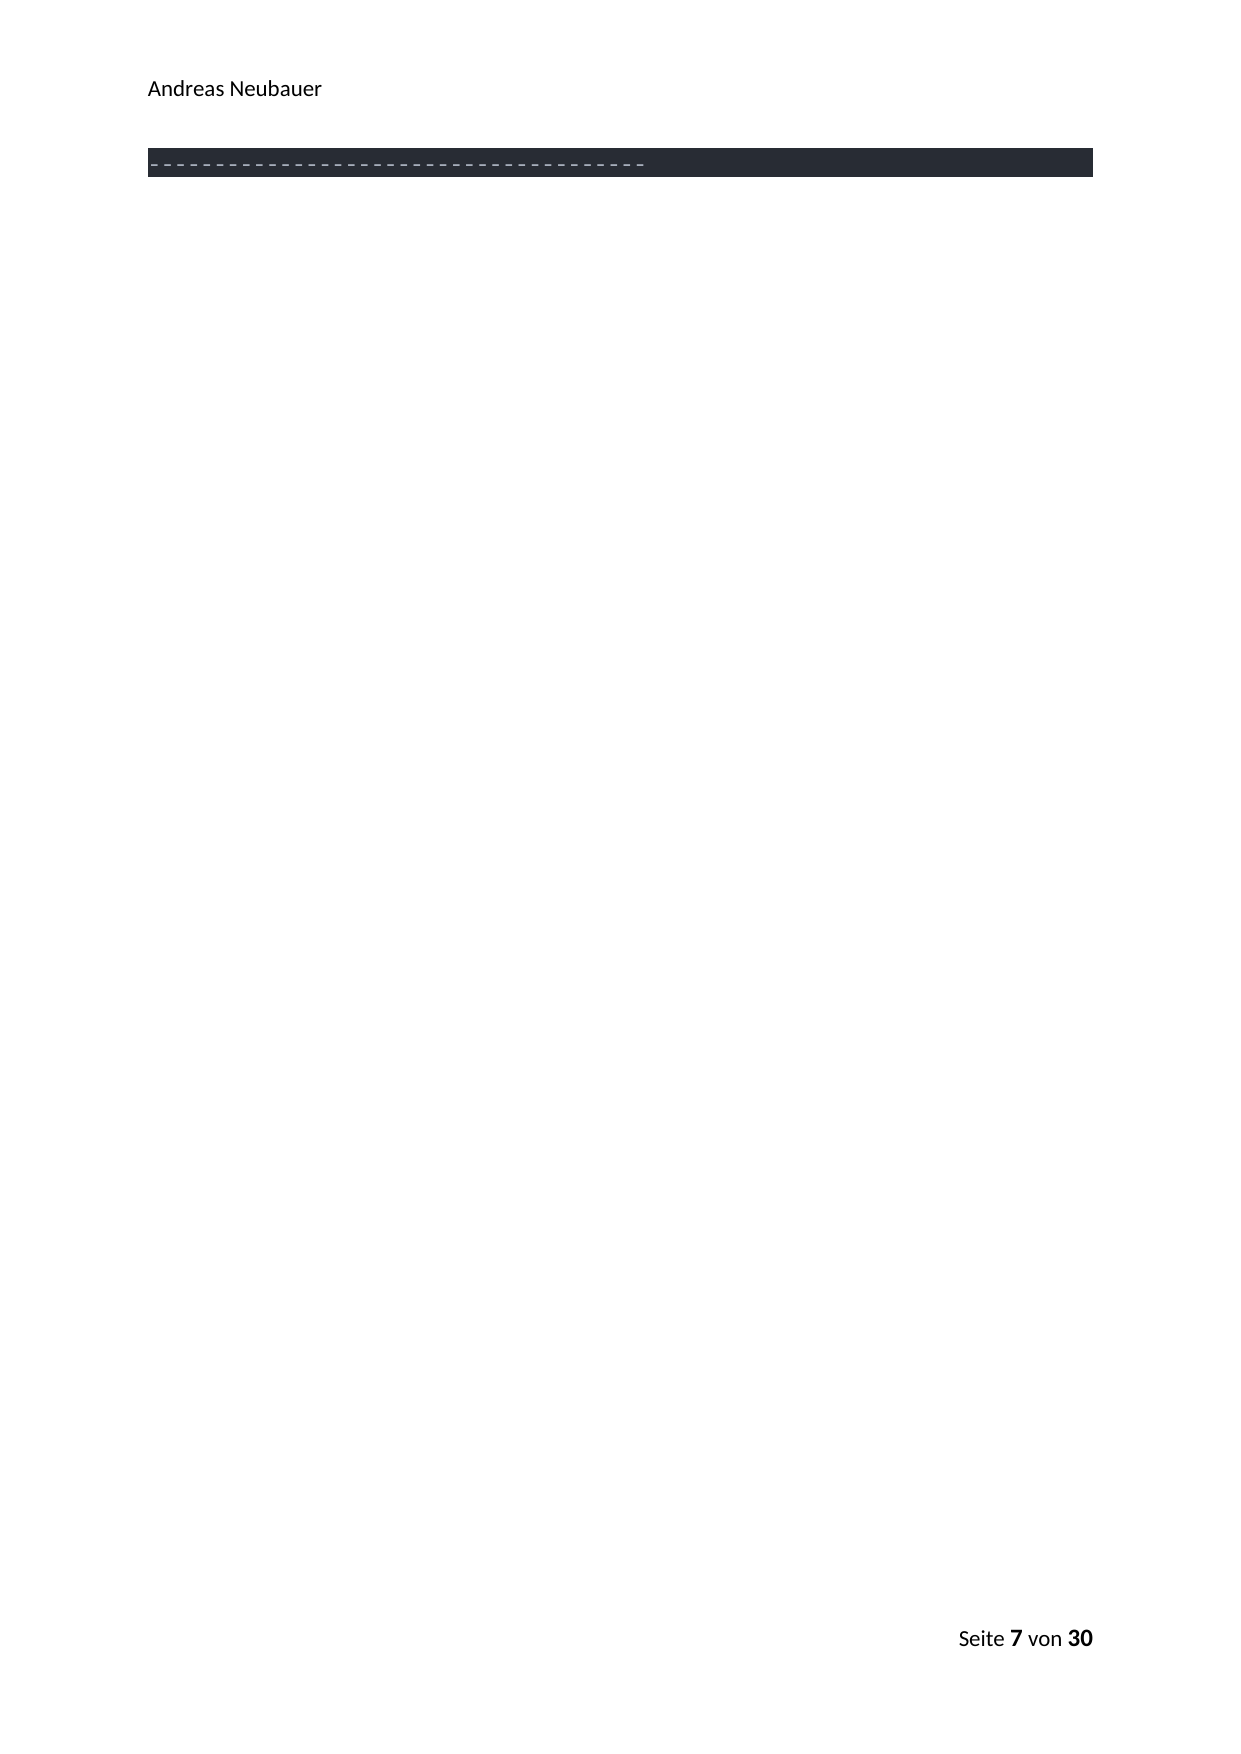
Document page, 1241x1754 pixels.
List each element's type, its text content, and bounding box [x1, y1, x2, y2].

text -------------------------------------- [148, 148, 1093, 177]
